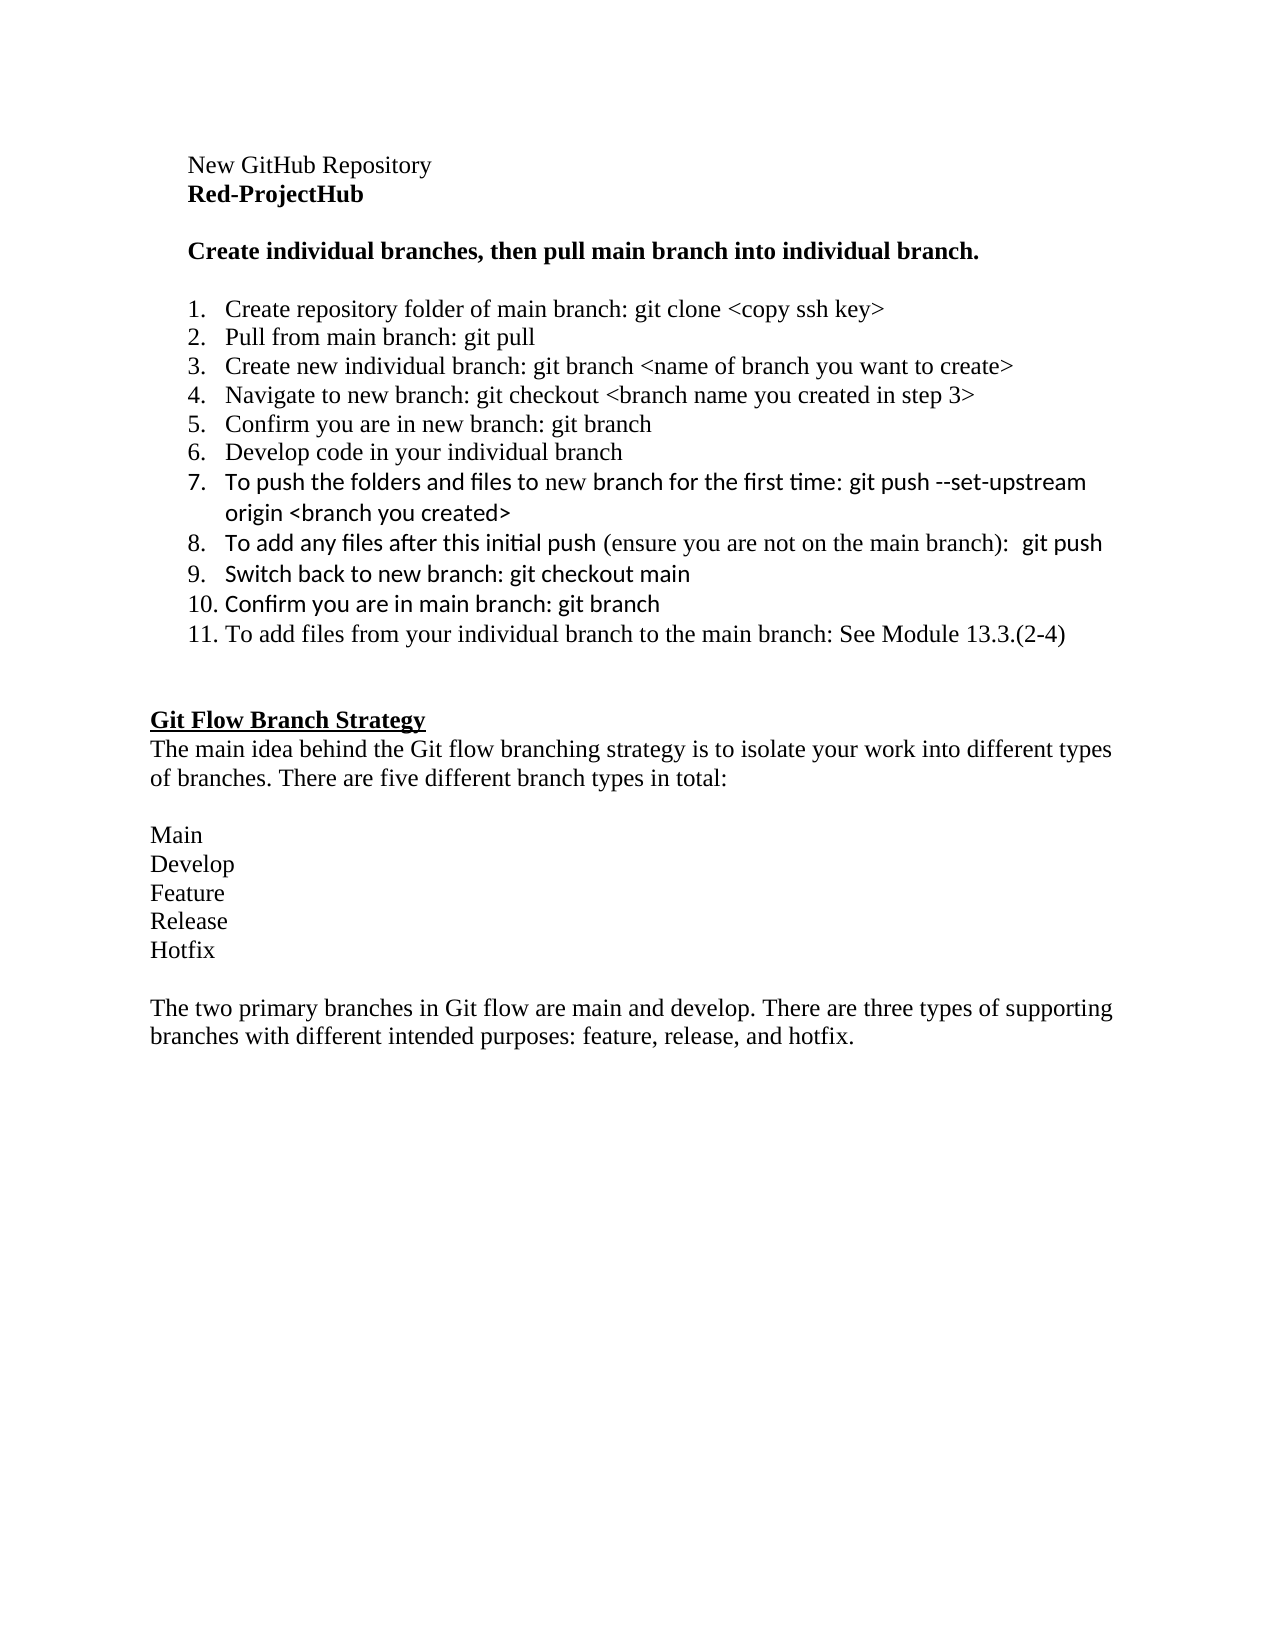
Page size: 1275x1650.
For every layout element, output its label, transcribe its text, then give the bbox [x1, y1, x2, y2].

list To add any files after this initial push (ensure you are not on the main branch): git push [187, 527, 1125, 558]
text Red-ProjectHub [187, 179, 1125, 207]
text New GitHub Repository [187, 150, 1125, 179]
text Hotfix [150, 935, 1125, 964]
list Pull from main branch: git pull [187, 322, 1125, 351]
list Switch back to new branch: git checkout main [187, 558, 1125, 588]
list Create repository folder of main branch: git clone <copy ssh key> [187, 294, 1125, 322]
text Develop [150, 849, 1125, 878]
text Feature [150, 878, 1125, 906]
text Release [150, 906, 1125, 935]
text The two primary branches in Git flow are main and develop. There are three types of supporting branches with different intended purposes: feature, release, and hotfix. [150, 993, 1125, 1050]
list To push the folders and files to new branch for the first time: git push --set-upstream origin <branch you created> [187, 466, 1125, 527]
list Navigate to new branch: git checkout <branch name you created in step 3> [187, 380, 1125, 409]
list Confirm you are in main branch: git branch [187, 588, 1125, 619]
text Main [150, 820, 1125, 849]
text The main idea behind the Git flow branching strategy is to isolate your work into different types of branches. There are five different branch types in total: [150, 734, 1125, 791]
list Develop code in your individual branch [187, 437, 1125, 466]
text Create individual branches, then pull main branch into individual branch. [187, 236, 1125, 265]
list Create new individual branch: git branch <name of branch you want to create> [187, 351, 1125, 380]
text Git Flow Branch Strategy [150, 705, 1125, 734]
list To add files from your individual branch to the main branch: See Module 13.3.(2-4) [187, 619, 1125, 648]
list Confirm you are in new branch: git branch [187, 409, 1125, 437]
